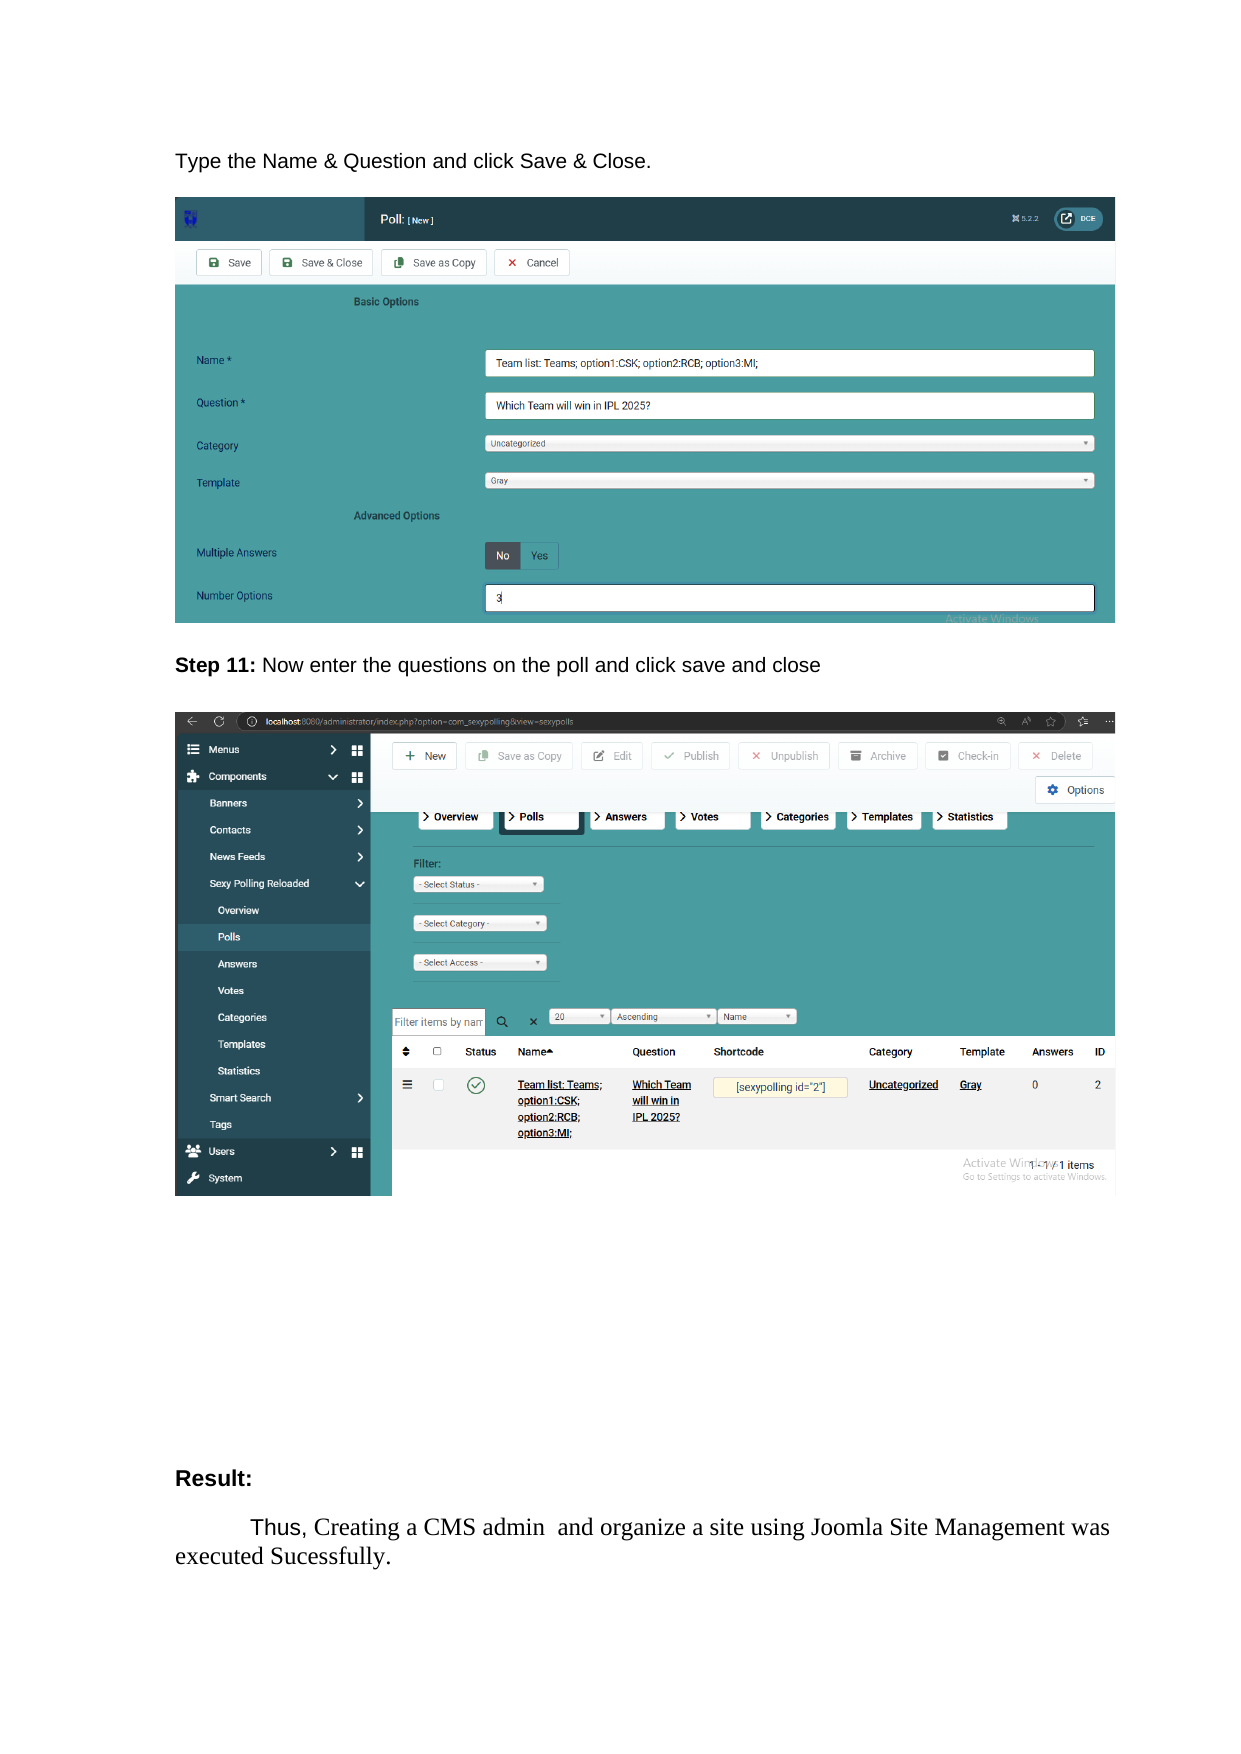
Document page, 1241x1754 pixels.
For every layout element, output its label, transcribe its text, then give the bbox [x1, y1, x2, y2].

subtitle Result: [175, 1465, 1161, 1491]
subtitle Thus, Creating a CMS admin and organize a site using Joomla Site Management was executed Sucessfully. [175, 1512, 1161, 1569]
text Type the Name & Question and click Save & Close. [175, 148, 1161, 172]
picture [175, 712, 1116, 1196]
picture [175, 197, 1116, 623]
text Step 11: Now enter the questions on the poll and click save and close [175, 653, 1161, 677]
